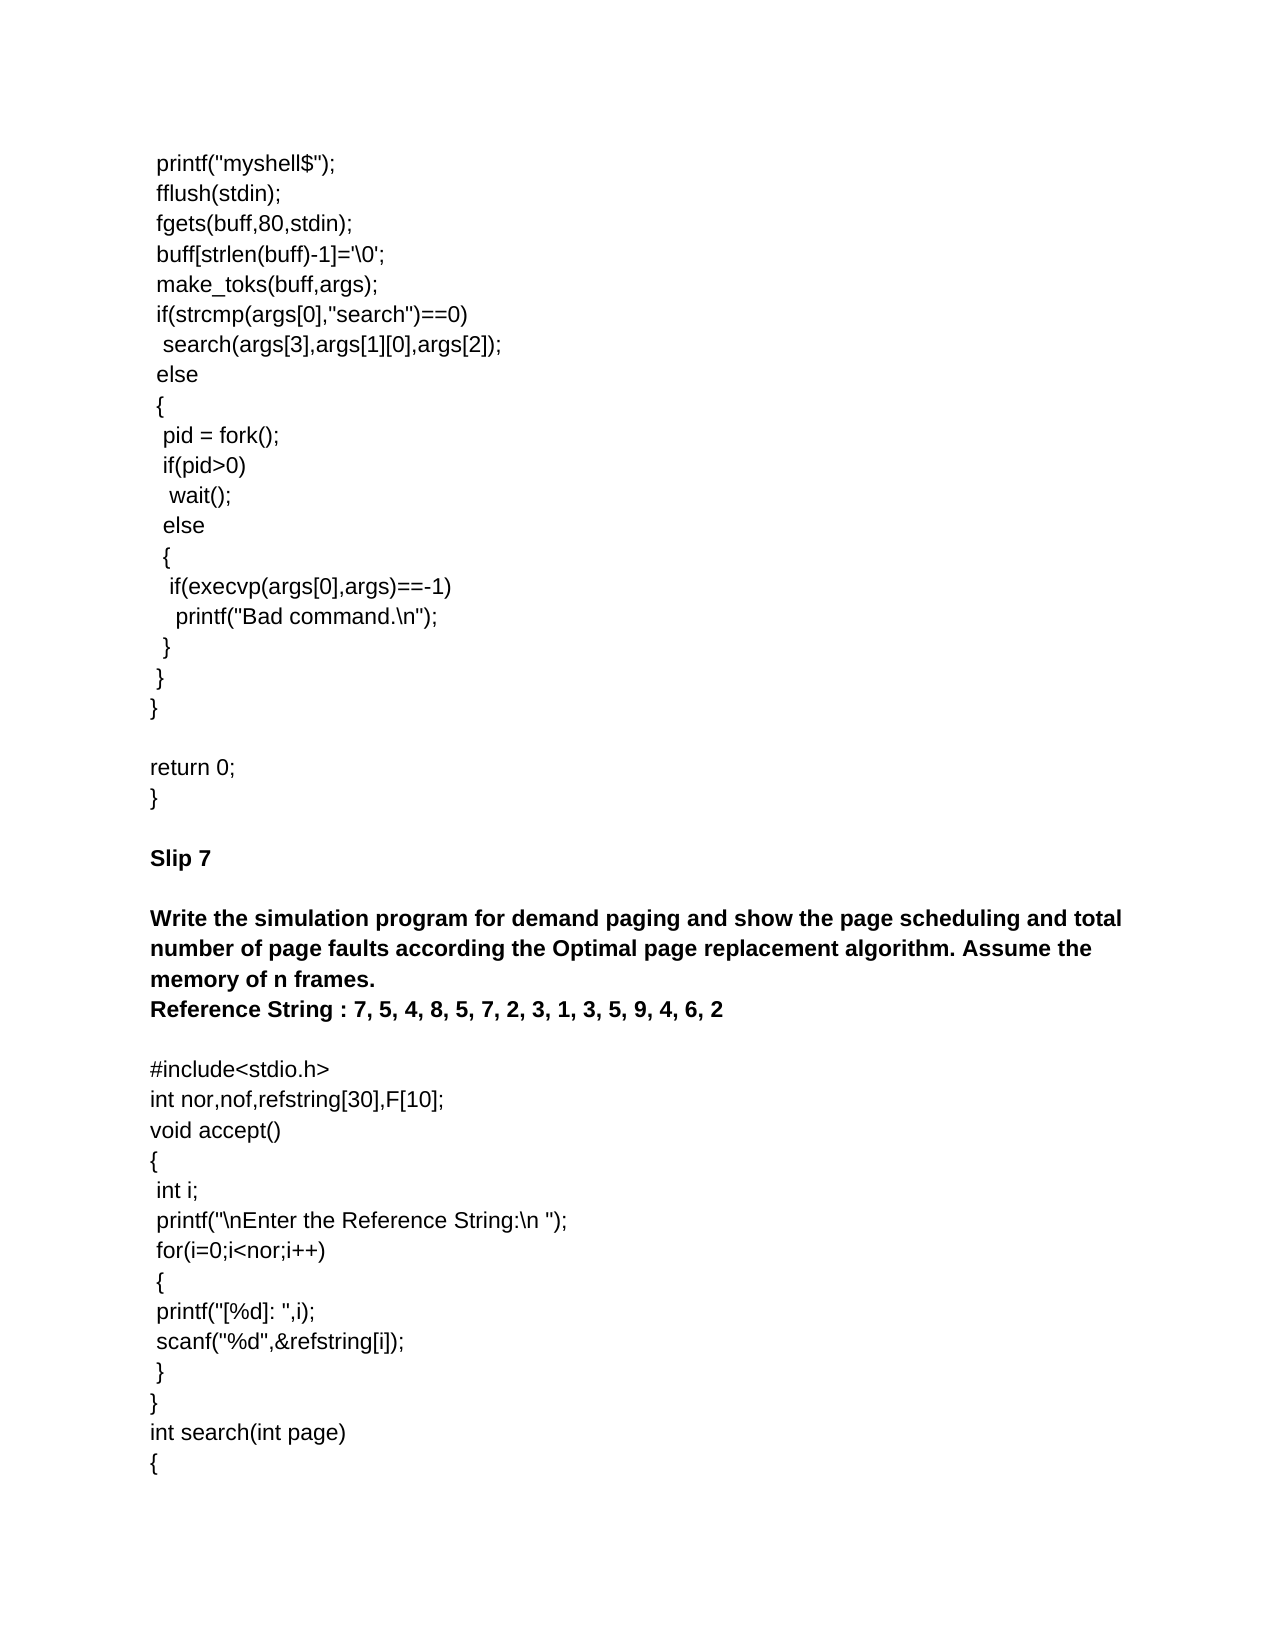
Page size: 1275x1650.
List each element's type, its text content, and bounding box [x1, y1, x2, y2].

text if(execvp(args[0],args)==-1) [150, 573, 1125, 599]
text int nor,nof,refstring[30],F[10]; [150, 1086, 1125, 1113]
text } [150, 633, 1125, 660]
text wait(); [150, 482, 1125, 509]
text printf("\nEnter the Reference String:\n "); [150, 1207, 1125, 1234]
text scanf("%d",&refstring[i]); [150, 1328, 1125, 1354]
text } [150, 1388, 1125, 1415]
text buff[strlen(buff)-1]='\0'; [150, 241, 1125, 267]
text else [150, 361, 1125, 388]
text if(pid>0) [150, 452, 1125, 478]
text for(i=0;i<nor;i++) [150, 1237, 1125, 1264]
text { [150, 1449, 1125, 1475]
text #include<stdio.h> [150, 1056, 1125, 1083]
text int i; [150, 1177, 1125, 1203]
text } [150, 1358, 1125, 1385]
text Reference String : 7, 5, 4, 8, 5, 7, 2, 3, 1, 3, 5, 9, 4, 6, 2 [150, 996, 1125, 1022]
text Slip 7 [150, 845, 1125, 871]
text fgets(buff,80,stdin); [150, 210, 1125, 237]
text } [150, 784, 1125, 811]
text } [150, 663, 1125, 690]
text printf("[%d]: ",i); [150, 1298, 1125, 1324]
text void accept() [150, 1117, 1125, 1143]
text Write the simulation program for demand paging and show the page scheduling and total number of page faults according the Optimal page replacement algorithm. Assume the memory of n frames. [150, 905, 1125, 992]
text search(args[3],args[1][0],args[2]); [150, 331, 1125, 358]
text printf("Bad command.\n"); [150, 603, 1125, 629]
text int search(int page) [150, 1419, 1125, 1445]
text make_toks(buff,args); [150, 271, 1125, 297]
text return 0; [150, 754, 1125, 781]
text printf("myshell$"); [150, 150, 1125, 176]
text pid = fork(); [150, 422, 1125, 448]
text { [150, 1268, 1125, 1294]
text fflush(stdin); [150, 180, 1125, 207]
text { [150, 543, 1125, 569]
text else [150, 512, 1125, 539]
text if(strcmp(args[0],"search")==0) [150, 301, 1125, 327]
text { [150, 392, 1125, 418]
text { [150, 1147, 1125, 1173]
text } [150, 694, 1125, 720]
